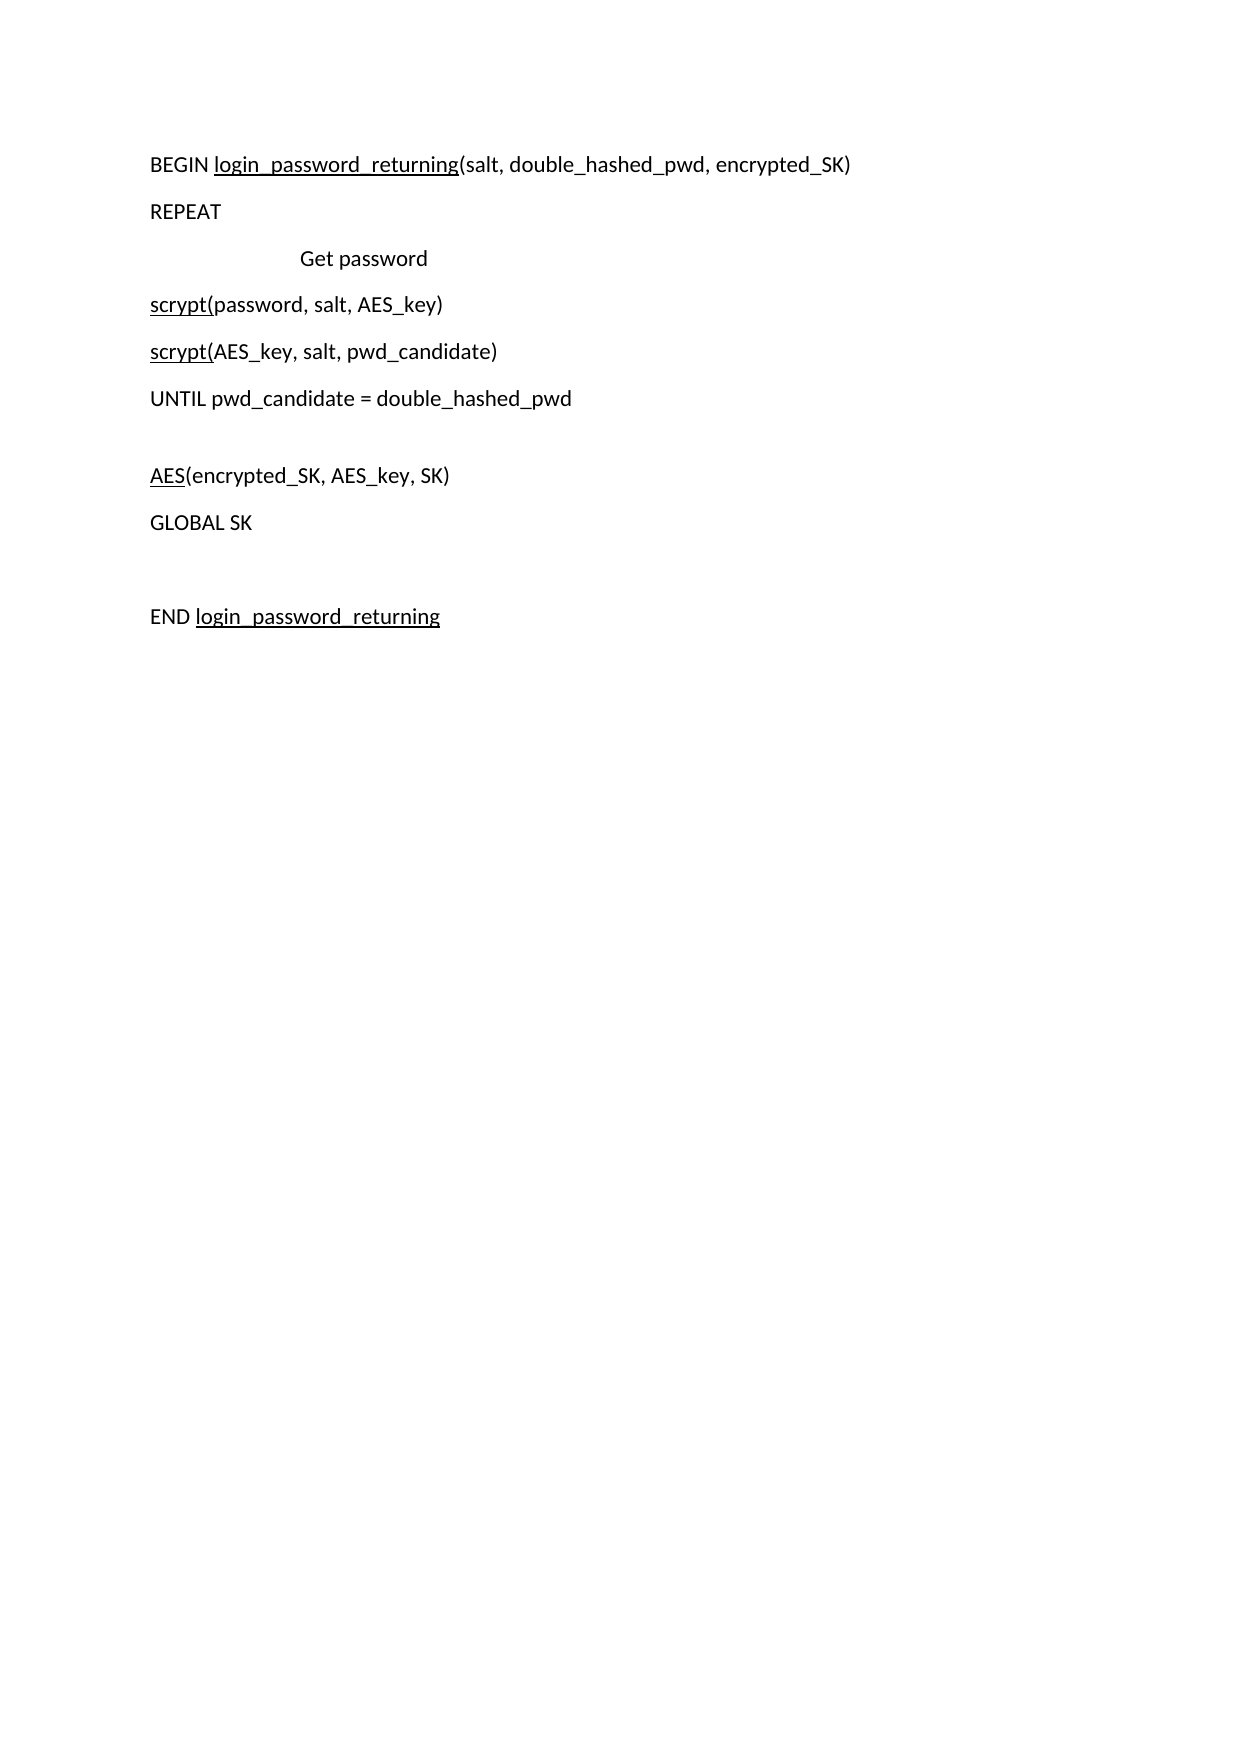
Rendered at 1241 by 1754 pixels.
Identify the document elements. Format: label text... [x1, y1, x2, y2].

text UNTIL pwd_candidate = double_hashed_pwd [150, 384, 1090, 443]
text Get password [225, 244, 1090, 272]
text AES(encrypted_SK, AES_key, SK) [150, 461, 1090, 489]
text scrypt(AES_key, salt, pwd_candidate) [150, 337, 1090, 366]
text GLOBAL SK [150, 508, 1090, 536]
text BEGIN login_password_returning(salt, double_hashed_pwd, encrypted_SK) [150, 150, 1090, 178]
text scrypt(password, salt, AES_key) [150, 291, 1090, 319]
text END login_password_returning [150, 602, 1090, 630]
text REPEAT [150, 197, 1090, 225]
